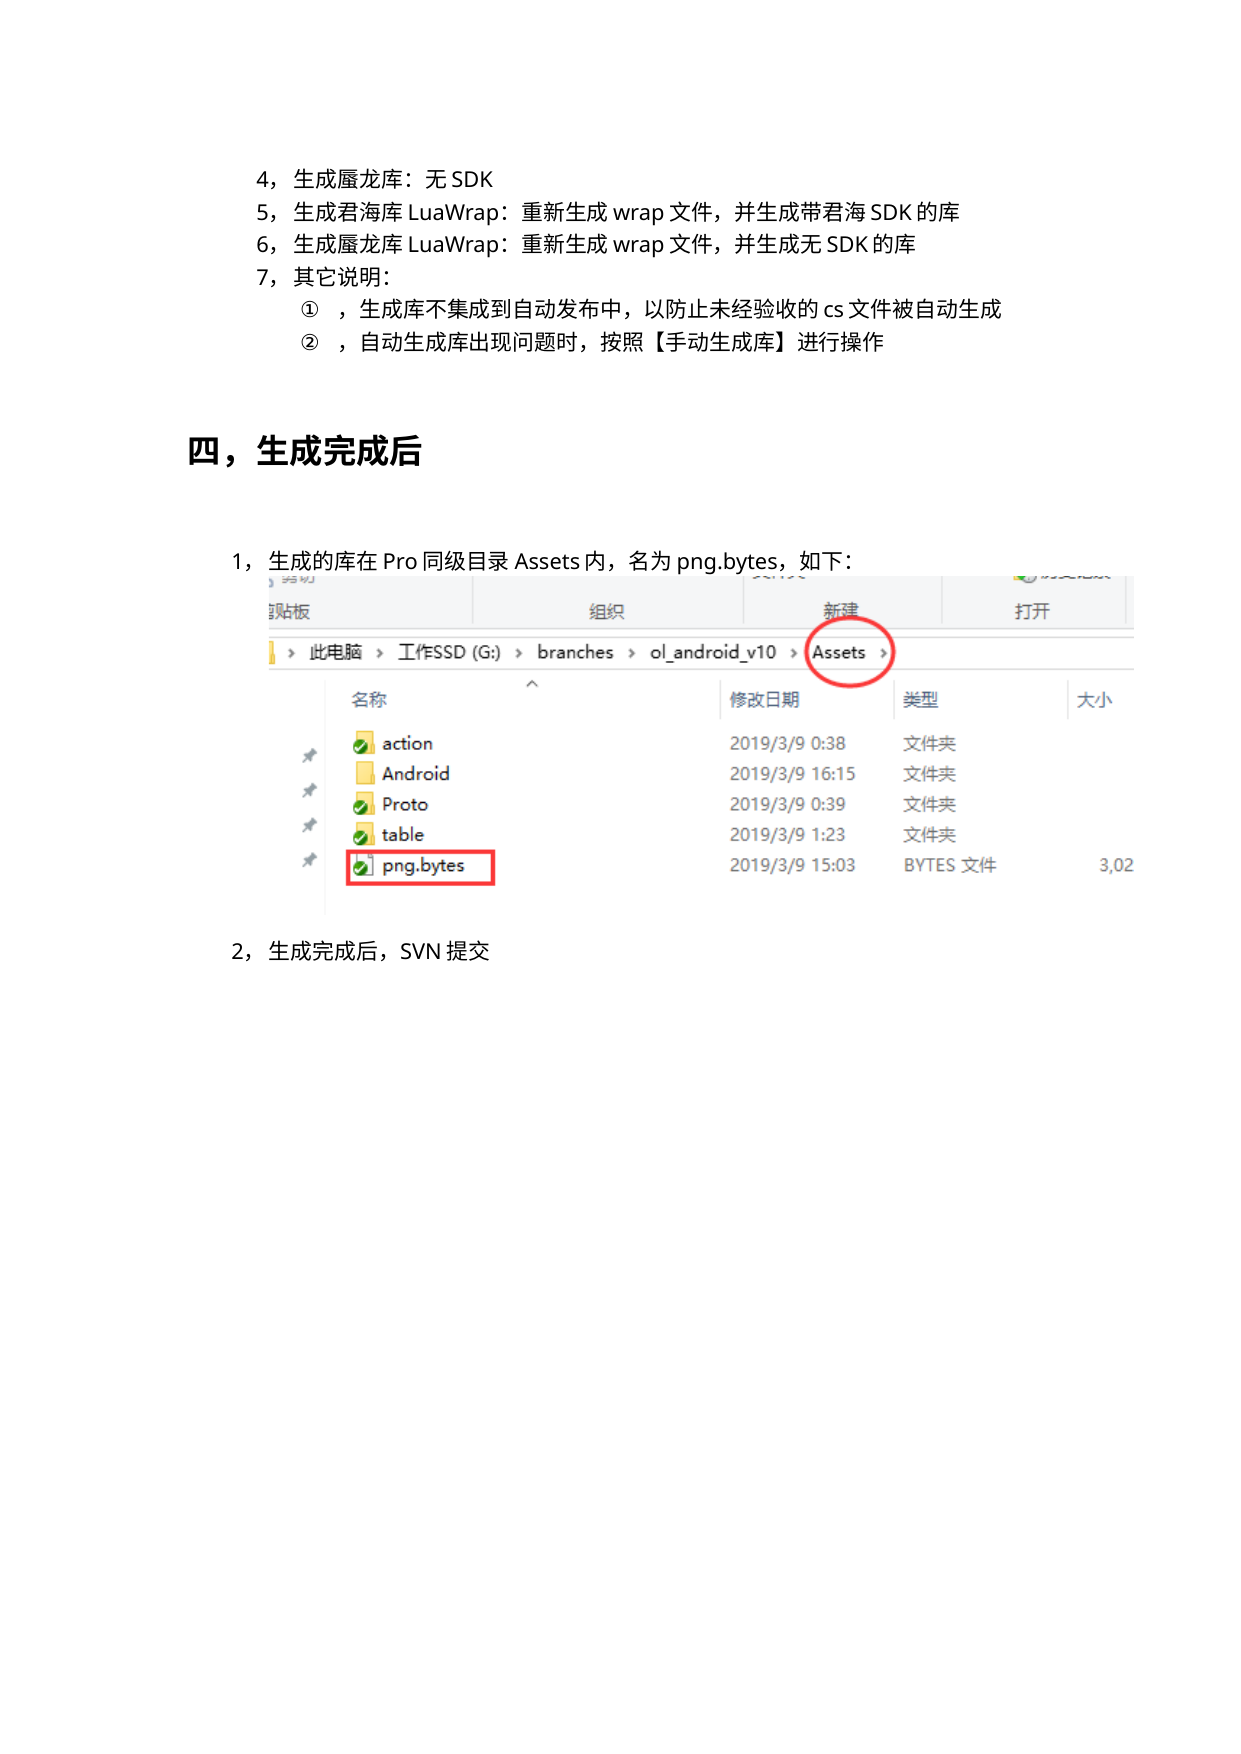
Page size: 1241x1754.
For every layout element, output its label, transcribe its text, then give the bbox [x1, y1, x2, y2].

list 生成君海库LuaWrap：重新生成wrap文件，并生成带君海SDK的库 [256, 194, 1053, 227]
list ，自动生成库出现问题时，按照【手动生成库】进行操作 [300, 324, 1053, 357]
list 生成蜃龙库LuaWrap：重新生成wrap文件，并生成无SDK的库 [256, 227, 1053, 259]
list 生成蜃龙库：无SDK [256, 162, 1053, 194]
list 其它说明： [256, 259, 1053, 292]
picture [268, 576, 1134, 915]
list 生成完成后，SVN提交 [231, 934, 1053, 966]
list 生成的库在Pro同级目录 Assets内，名为png.bytes，如下： [231, 544, 1053, 576]
subtitle 生成完成后 [187, 417, 1053, 482]
list ，生成库不集成到自动发布中，以防止未经验收的cs文件被自动生成 [300, 292, 1053, 324]
